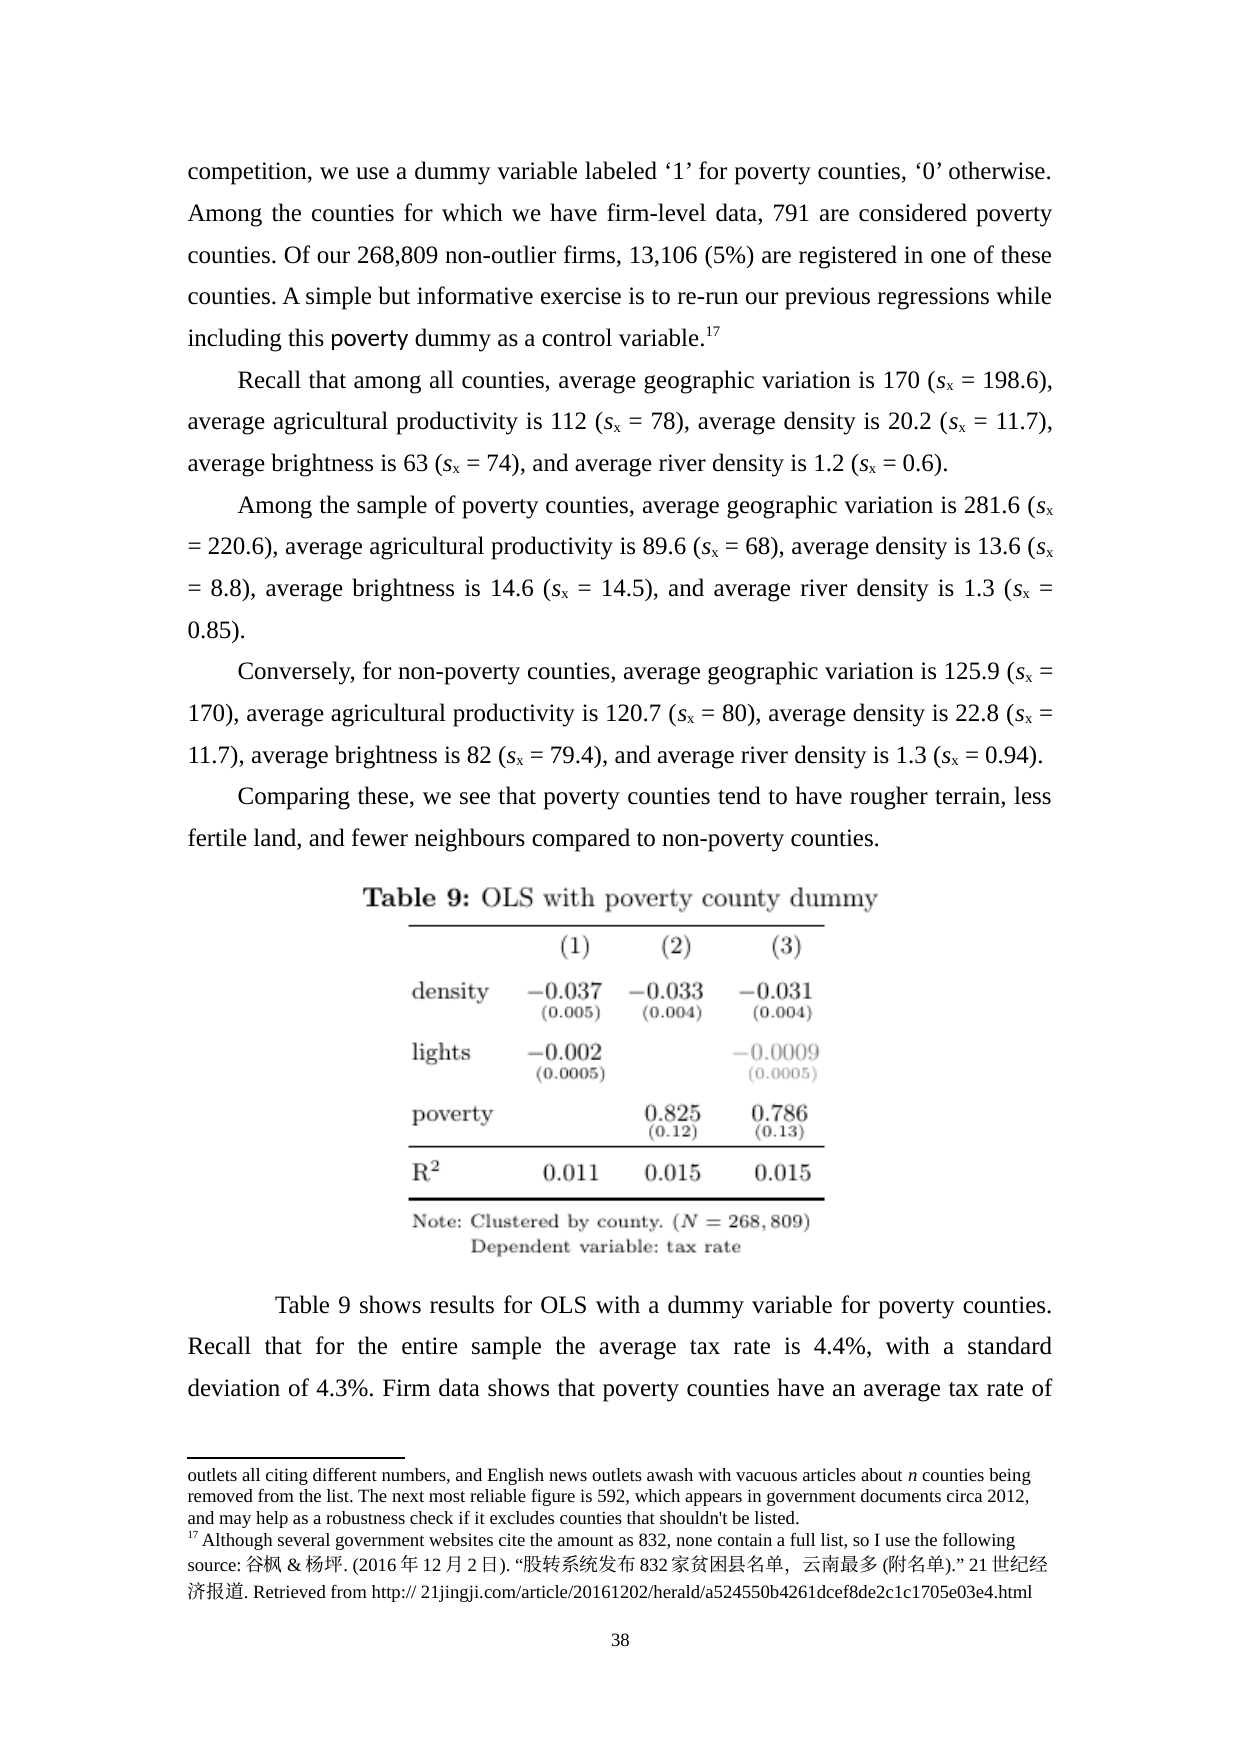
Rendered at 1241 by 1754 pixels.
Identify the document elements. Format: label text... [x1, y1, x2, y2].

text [187, 1283, 1053, 1408]
text Conversely, for non-poverty counties, average geographic variation is 125.9 (sx = 170), average agricultural productivity is 120.7 (sx = 80), average density is 22.8 (sx = 11.7), average brightness is 82 (sx = 79.4), and average river density is 1.3 (sx = 0.94). [187, 650, 1053, 775]
picture [362, 883, 878, 1259]
text Recall that among all counties, average geographic variation is 170 (sx = 198.6), average agricultural productivity is 112 (sx = 78), average density is 20.2 (sx = 11.7), average brightness is 63 (sx = 74), and average river density is 1.2 (sx = 0.6). [187, 358, 1053, 483]
text Comparing these, we see that poverty counties tend to have rougher terrain, less fertile land, and fewer neighbours compared to non-poverty counties. [187, 775, 1053, 858]
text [187, 150, 1053, 358]
text Among the sample of poverty counties, average geographic variation is 281.6 (sx = 220.6), average agricultural productivity is 89.6 (sx = 68), average density is 13.6 (sx = 8.8), average brightness is 14.6 (sx = 14.5), and average river density is 1.3 (sx = 0.85). [187, 483, 1053, 650]
